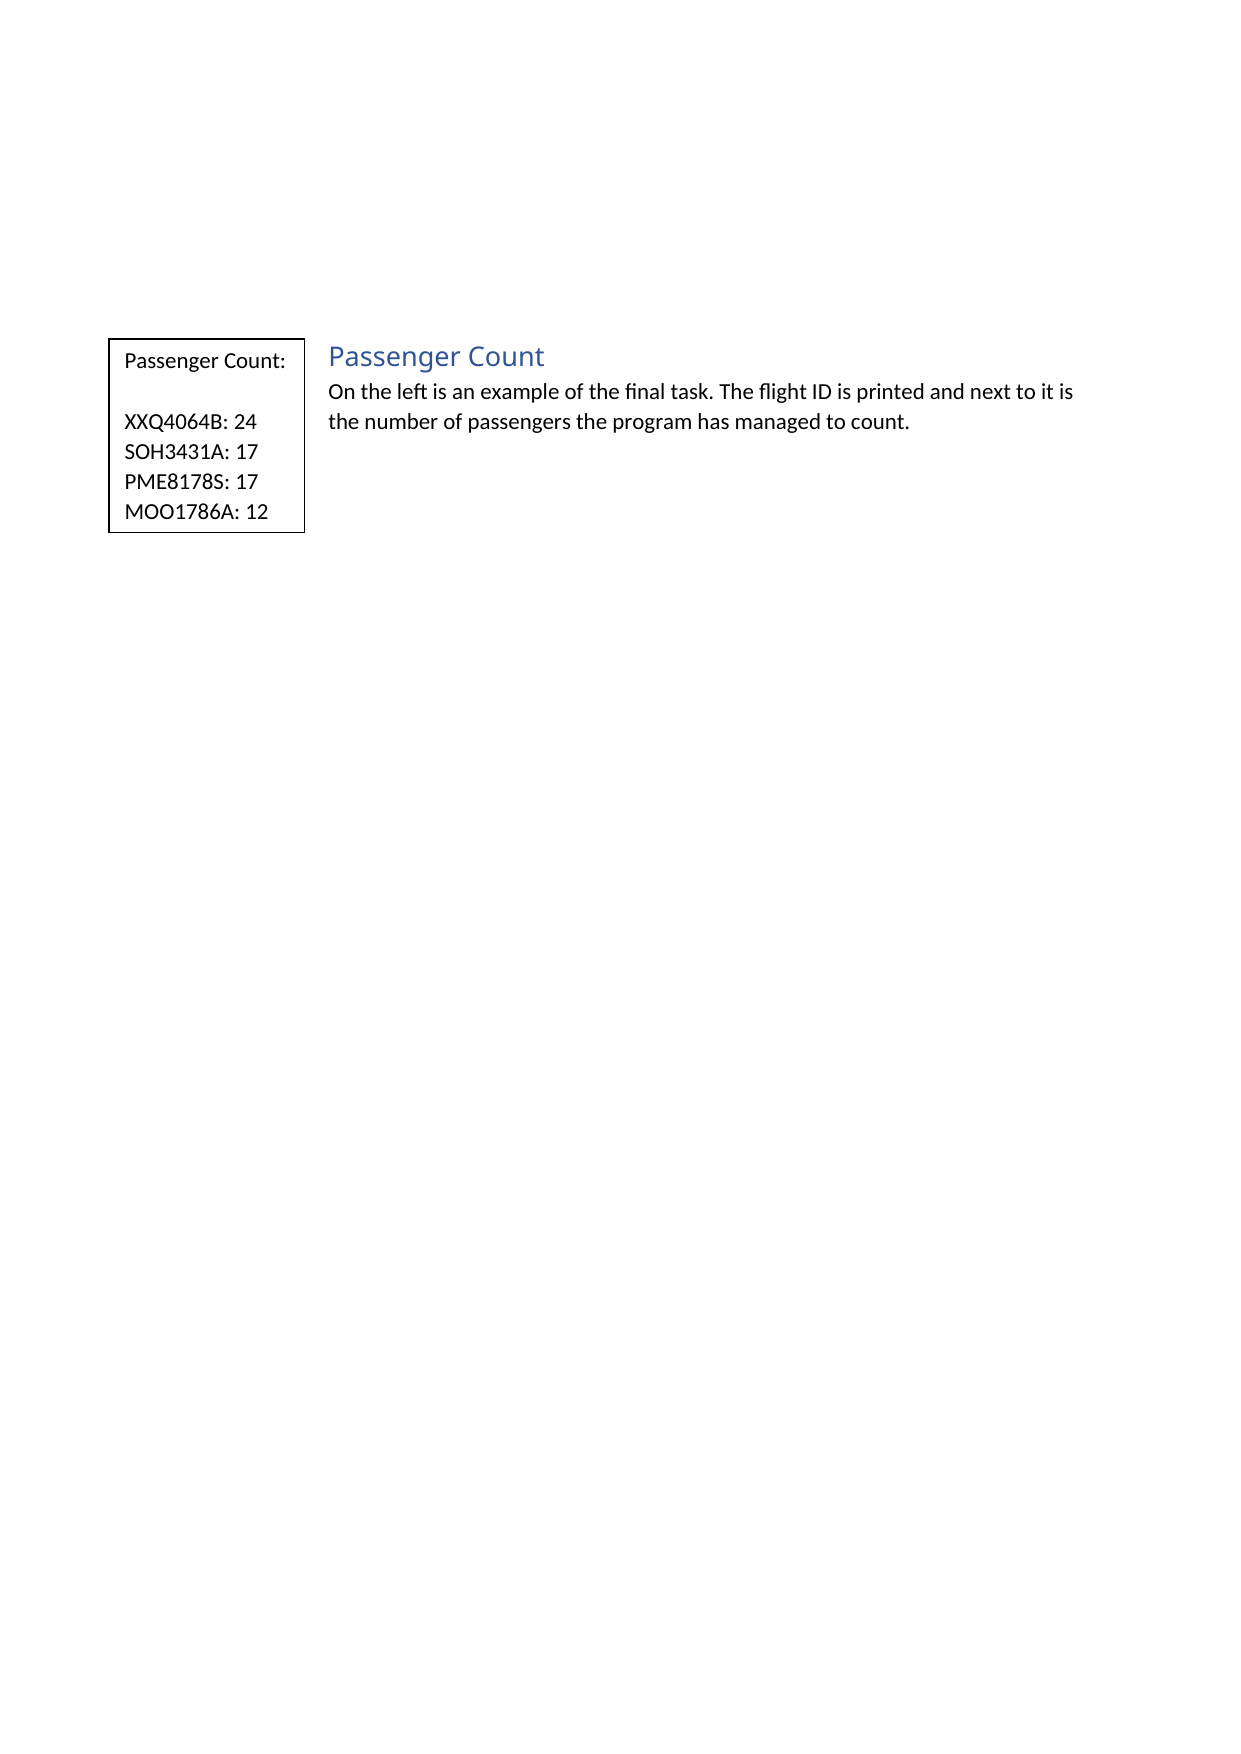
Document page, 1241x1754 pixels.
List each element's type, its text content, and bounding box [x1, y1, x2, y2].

subtitle Passenger Count [150, 337, 1090, 374]
text On the left is an example of the final task. The flight ID is printed and next to it is the number of passengers the program has managed to count. [305, 377, 1090, 436]
